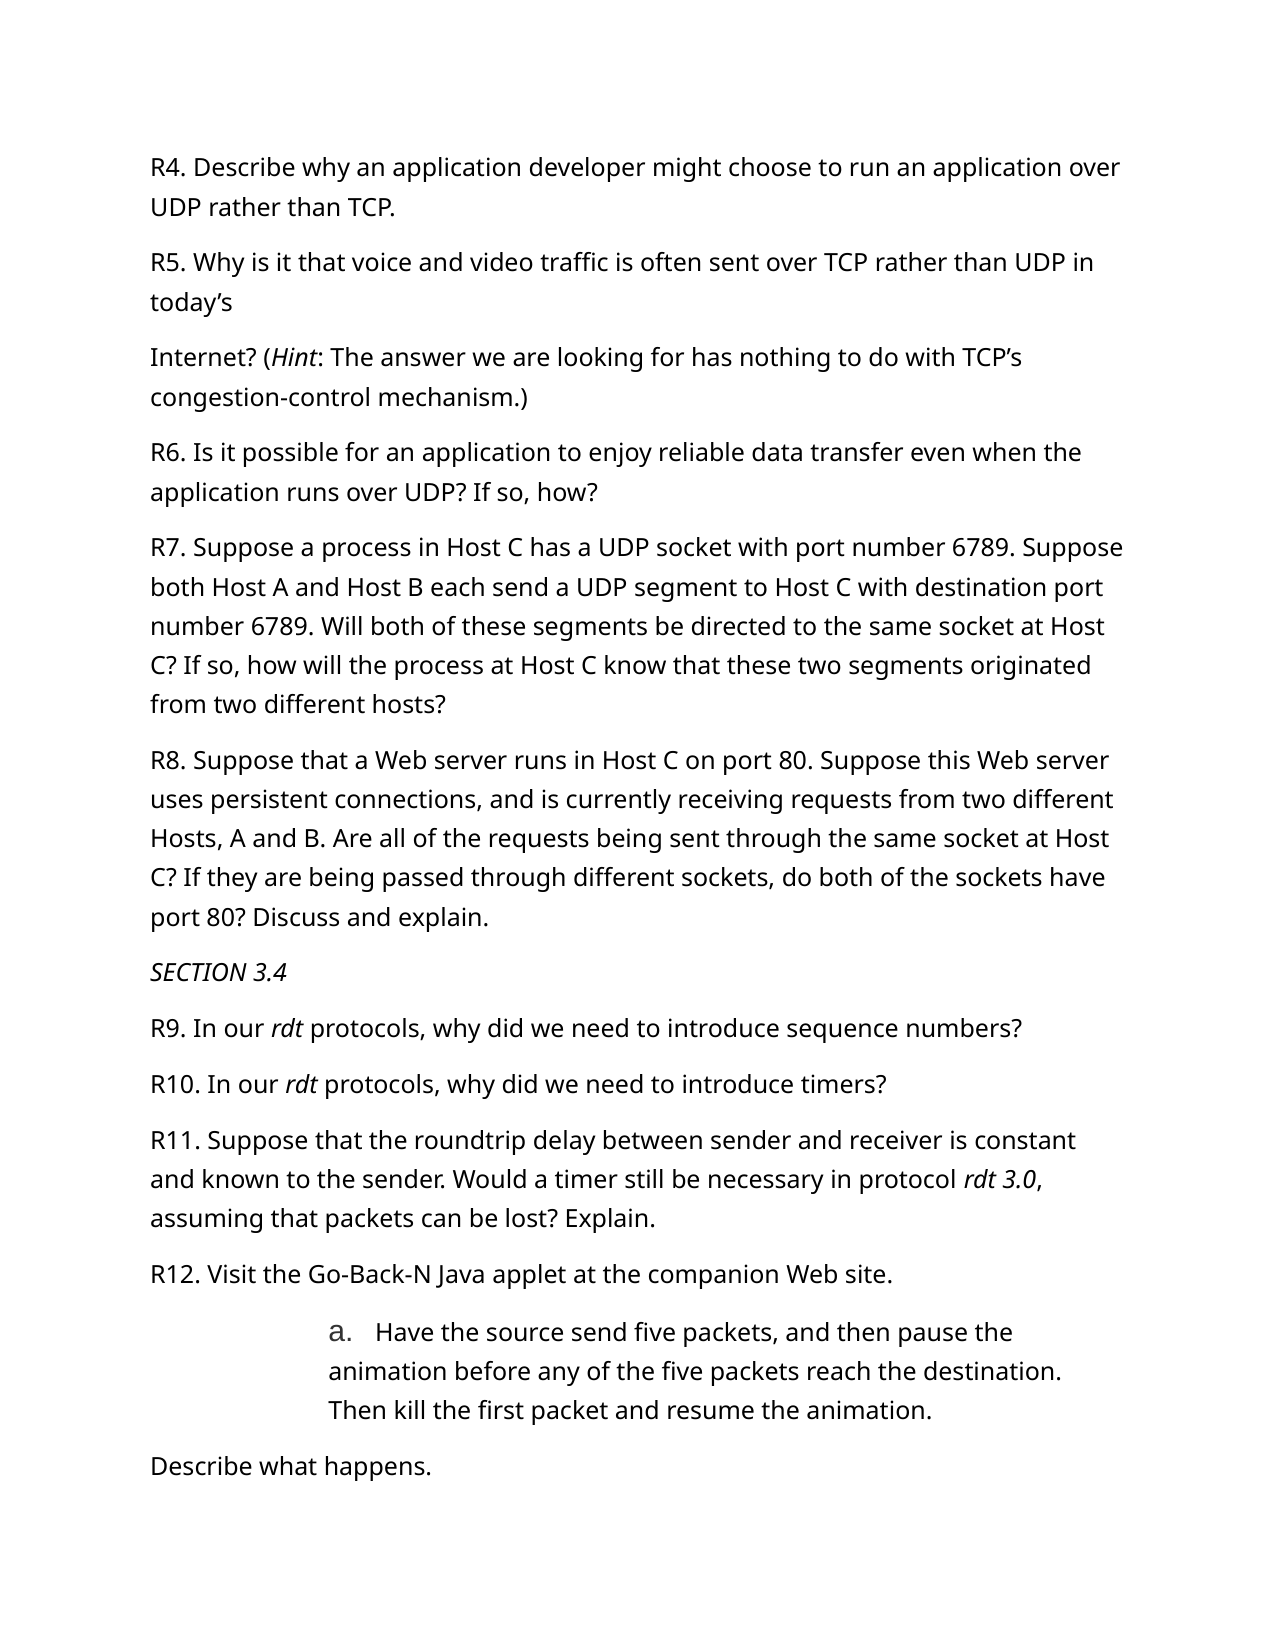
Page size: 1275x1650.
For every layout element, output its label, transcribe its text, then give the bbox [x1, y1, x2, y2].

text R6. Is it possible for an application to enjoy reliable data transfer even when the application runs over UDP? If so, how? [150, 435, 1125, 508]
text R4. Describe why an application developer might choose to run an application over UDP rather than TCP. [150, 150, 1125, 223]
text SECTION 3.4 [150, 955, 1125, 989]
text Describe what happens. [150, 1448, 1125, 1482]
text R11. Suppose that the roundtrip delay between sender and receiver is constant and known to the sender. Would a timer still be necessary in protocol rdt 3.0, assuming that packets can be lost? Explain. [150, 1122, 1125, 1235]
text R9. In our rdt protocols, why did we need to introduce sequence numbers? [150, 1011, 1125, 1045]
text R10. In our rdt protocols, why did we need to introduce timers? [150, 1067, 1125, 1101]
text R12. Visit the Go-Back-N Java applet at the companion Web site. [150, 1257, 1125, 1291]
text R8. Suppose that a Web server runs in Host C on port 80. Suppose this Web server uses persistent connections, and is currently receiving requests from two different Hosts, A and B. Are all of the requests being sent through the same socket at Host C? If they are being passed through different sockets, do both of the sockets have port 80? Discuss and explain. [150, 742, 1125, 933]
text R7. Suppose a process in Host C has a UDP socket with port number 6789. Suppose both Host A and Host B each send a UDP segment to Host C with destination port number 6789. Will both of these segments be directed to the same socket at Host C? If so, how will the process at Host C know that these two segments originated from two different hosts? [150, 530, 1125, 721]
text R5. Why is it that voice and video traffic is often sent over TCP rather than UDP in today’s [150, 245, 1125, 318]
text Internet? (Hint: The answer we are looking for has nothing to do with TCP’s congestion-control mechanism.) [150, 340, 1125, 413]
list Have the source send five packets, and then pause the animation before any of the five packets reach the destination. Then kill the first packet and resume the animation. [328, 1312, 1125, 1427]
